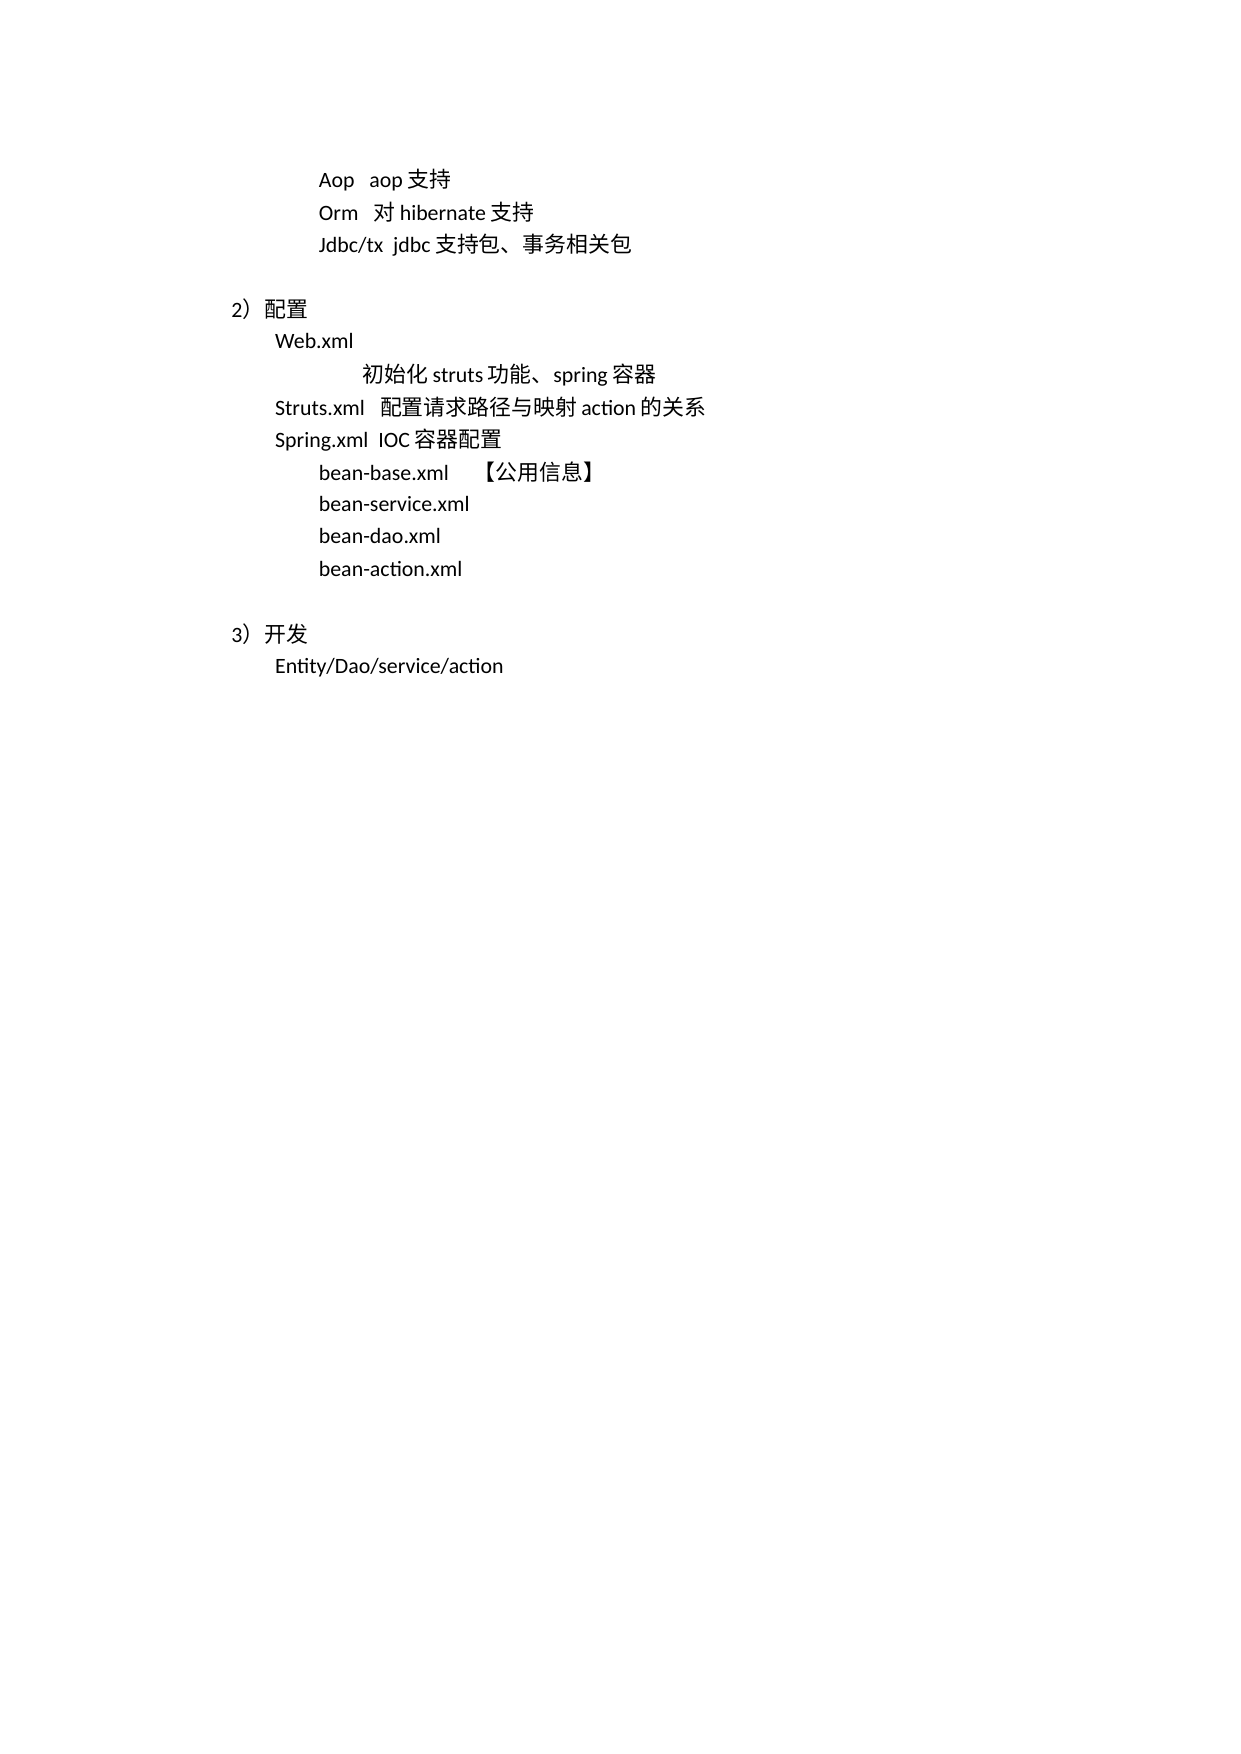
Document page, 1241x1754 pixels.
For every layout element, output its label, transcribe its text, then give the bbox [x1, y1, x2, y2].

text bean-dao.xml [187, 519, 1053, 552]
text Orm 对hibernate支持 [187, 194, 1053, 227]
text 2）配置 [187, 292, 1053, 324]
text Spring.xml IOC容器配置 [187, 422, 1053, 454]
text 3）开发 [187, 617, 1053, 649]
text Entity/Dao/service/action [187, 649, 1053, 682]
text 初始化struts功能、spring容器 [187, 357, 1053, 389]
text Jdbc/tx jdbc支持包、事务相关包 [187, 227, 1053, 259]
text Aop aop支持 [187, 162, 1053, 194]
text bean-action.xml [187, 552, 1053, 584]
text Struts.xml 配置请求路径与映射action的关系 [187, 389, 1053, 422]
text bean-base.xml 【公用信息】 [187, 454, 1053, 487]
text bean-service.xml [187, 487, 1053, 519]
text Web.xml [187, 324, 1053, 357]
